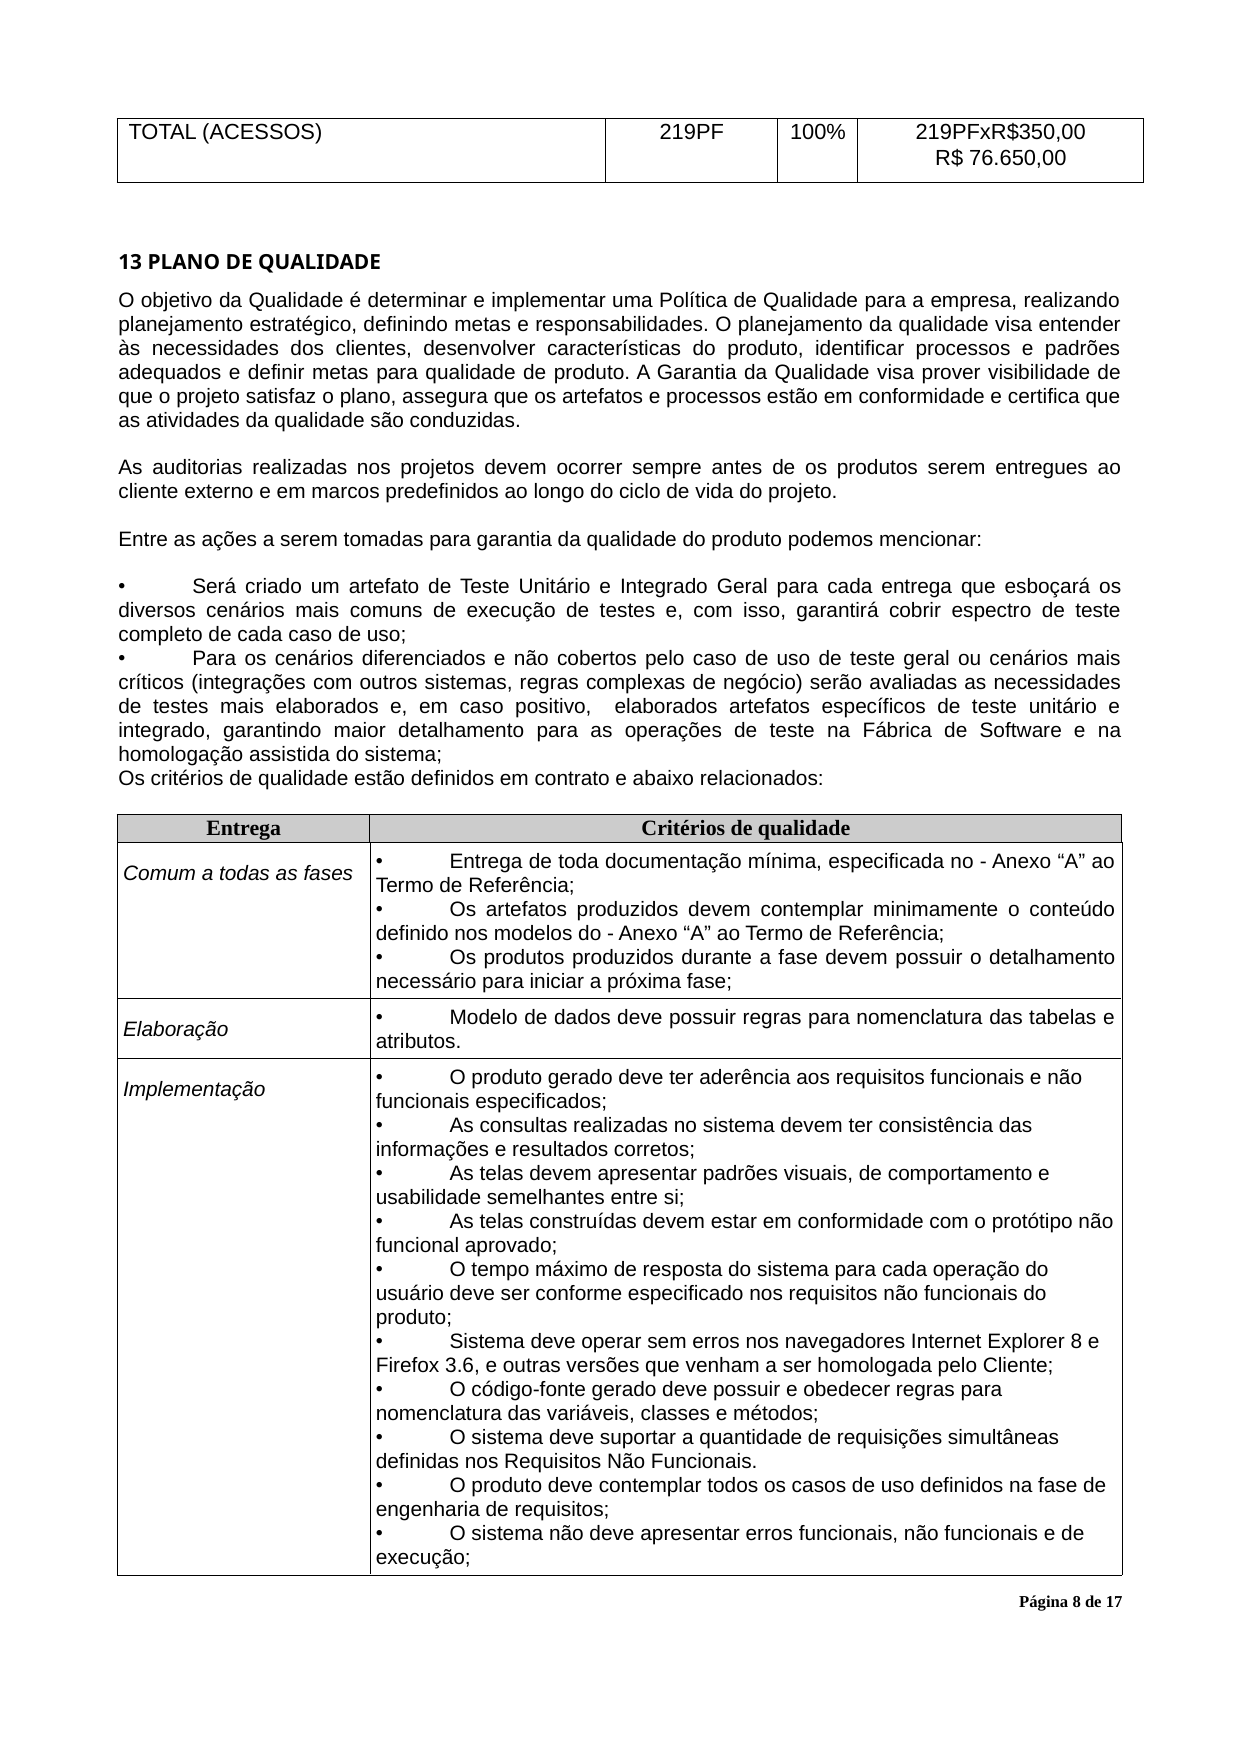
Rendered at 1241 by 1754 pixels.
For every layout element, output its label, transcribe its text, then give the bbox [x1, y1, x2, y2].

table_cell O produto gerado deve ter aderência aos requisitos funcionais e não funcionais especificados; As consultas realizadas no sistema devem ter consistência das informações e resultados corretos; As telas devem apresentar padrões visuais, de comportamento e usabilidade semelhantes entre si; As telas construídas devem estar em conformidade com o protótipo não funcional aprovado; O tempo máximo de resposta do sistema para cada operação do usuário deve ser conforme especificado nos requisitos não funcionais do produto; Sistema deve operar sem erros nos navegadores Internet Explorer 8 e Firefox 3.6, e outras versões que venham a ser homologada pelo Cliente; O código-fonte gerado deve possuir e obedecer regras para nomenclatura das variáveis, classes e métodos; O sistema deve suportar a quantidade de requisições simultâneas definidas nos Requisitos Não Funcionais. O produto deve contemplar todos os casos de uso definidos na fase de engenharia de requisitos; O sistema não deve apresentar erros funcionais, não funcionais e de execução; [371, 1058, 1122, 1574]
text Entre as ações a serem tomadas para garantia da qualidade do produto podemos mencionar: [118, 527, 1122, 551]
table_cell Implementação [118, 1059, 370, 1574]
table_cell Comum a todas as fases [118, 843, 370, 998]
table_cell 100% [778, 119, 857, 182]
table_cell 219PFxR$350,00 R$ 76.650,00 [858, 119, 1143, 182]
table_cell 219PF [606, 119, 777, 182]
table_cell Modelo de dados deve possuir regras para nomenclatura das tabelas e atributos. [371, 998, 1122, 1058]
table_cell Entrega de toda documentação mínima, especificada no - Anexo “A” ao Termo de Referência; Os artefatos produzidos devem contemplar minimamente o conteúdo definido nos modelos do - Anexo “A” ao Termo de Referência; Os produtos produzidos durante a fase devem possuir o detalhamento necessário para iniciar a próxima fase; [371, 843, 1122, 998]
list Será criado um artefato de Teste Unitário e Integrado Geral para cada entrega que esboçará os diversos cenários mais comuns de execução de testes e, com isso, garantirá cobrir espectro de teste completo de cada caso de uso; [118, 574, 1122, 646]
table_cell TOTAL (ACESSOS) [118, 119, 605, 182]
table_header Entrega [118, 815, 369, 842]
text 13 Plano de Qualidade [118, 247, 1122, 276]
list Para os cenários diferenciados e não cobertos pelo caso de uso de teste geral ou cenários mais críticos (integrações com outros sistemas, regras complexas de negócio) serão avaliadas as necessidades de testes mais elaborados e, em caso positivo, elaborados artefatos específicos de teste unitário e integrado, garantindo maior detalhamento para as operações de teste na Fábrica de Software e na homologação assistida do sistema; [118, 646, 1122, 766]
text Os critérios de qualidade estão definidos em contrato e abaixo relacionados: [118, 766, 1122, 790]
table_header Critérios de qualidade [370, 815, 1121, 842]
table_cell Elaboração [118, 999, 370, 1058]
text As auditorias realizadas nos projetos devem ocorrer sempre antes de os produtos serem entregues ao cliente externo e em marcos predefinidos ao longo do ciclo de vida do projeto. [118, 455, 1122, 503]
